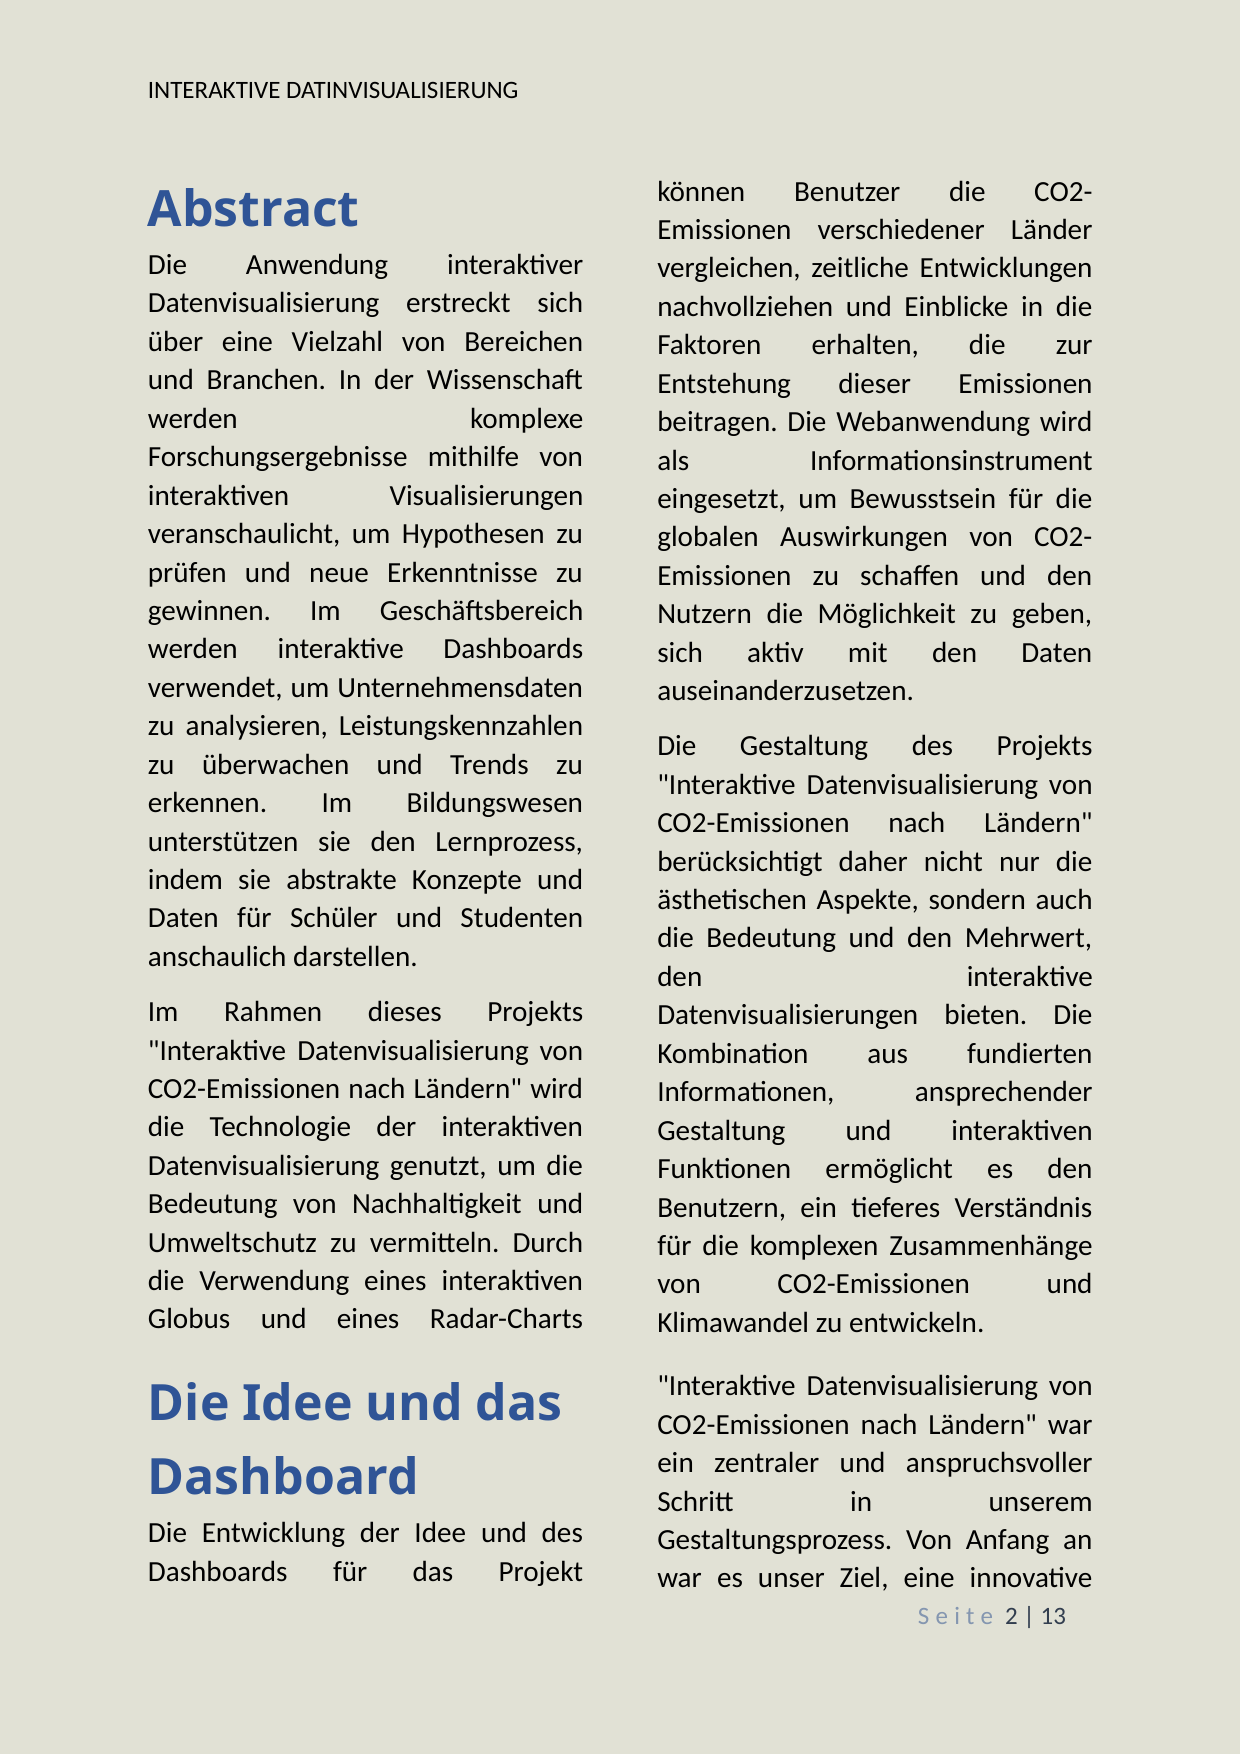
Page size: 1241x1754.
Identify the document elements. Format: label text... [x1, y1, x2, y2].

subtitle Abstract [148, 173, 583, 241]
text Im Rahmen dieses Projekts "Interaktive Datenvisualisierung von CO2-Emissionen nach Ländern" wird die Technologie der interaktiven Datenvisualisierung genutzt, um die Bedeutung von Nachhaltigkeit und Umweltschutz zu vermitteln. Durch die Verwendung eines interaktiven Globus und eines Radar-Charts können Benutzer die CO2-Emissionen verschiedener Länder vergleichen, zeitliche Entwicklungen nachvollziehen und Einblicke in die Faktoren erhalten, die zur Entstehung dieser Emissionen beitragen. Die Webanwendung wird als Informationsinstrument eingesetzt, um Bewusstsein für die globalen Auswirkungen von CO2-Emissionen zu schaffen und den Nutzern die Möglichkeit zu geben, sich aktiv mit den Daten auseinanderzusetzen. [148, 993, 583, 1336]
text Die Anwendung interaktiver Datenvisualisierung erstreckt sich über eine Vielzahl von Bereichen und Branchen. In der Wissenschaft werden komplexe Forschungsergebnisse mithilfe von interaktiven Visualisierungen veranschaulicht, um Hypothesen zu prüfen und neue Erkenntnisse zu gewinnen. Im Geschäftsbereich werden interaktive Dashboards verwendet, um Unternehmensdaten zu analysieren, Leistungskennzahlen zu überwachen und Trends zu erkennen. Im Bildungswesen unterstützen sie den Lernprozess, indem sie abstrakte Konzepte und Daten für Schüler und Studenten anschaulich darstellen. [148, 246, 583, 974]
text Im Rahmen dieses Projekts "Interaktive Datenvisualisierung von CO2-Emissionen nach Ländern" wird die Technologie der interaktiven Datenvisualisierung genutzt, um die Bedeutung von Nachhaltigkeit und Umweltschutz zu vermitteln. Durch die Verwendung eines interaktiven Globus und eines Radar-Charts können Benutzer die CO2-Emissionen verschiedener Länder vergleichen, zeitliche Entwicklungen nachvollziehen und Einblicke in die Faktoren erhalten, die zur Entstehung dieser Emissionen beitragen. Die Webanwendung wird als Informationsinstrument eingesetzt, um Bewusstsein für die globalen Auswirkungen von CO2-Emissionen zu schaffen und den Nutzern die Möglichkeit zu geben, sich aktiv mit den Daten auseinanderzusetzen. [657, 173, 1093, 708]
text Die Gestaltung des Projekts "Interaktive Datenvisualisierung von CO2-Emissionen nach Ländern" berücksichtigt daher nicht nur die ästhetischen Aspekte, sondern auch die Bedeutung und den Mehrwert, den interaktive Datenvisualisierungen bieten. Die Kombination aus fundierten Informationen, ansprechender Gestaltung und interaktiven Funktionen ermöglicht es den Benutzern, ein tieferes Verständnis für die komplexen Zusammenhänge von CO2-Emissionen und Klimawandel zu entwickeln. [657, 727, 1093, 1339]
subtitle Die Idee und das Dashboard [148, 1367, 583, 1509]
